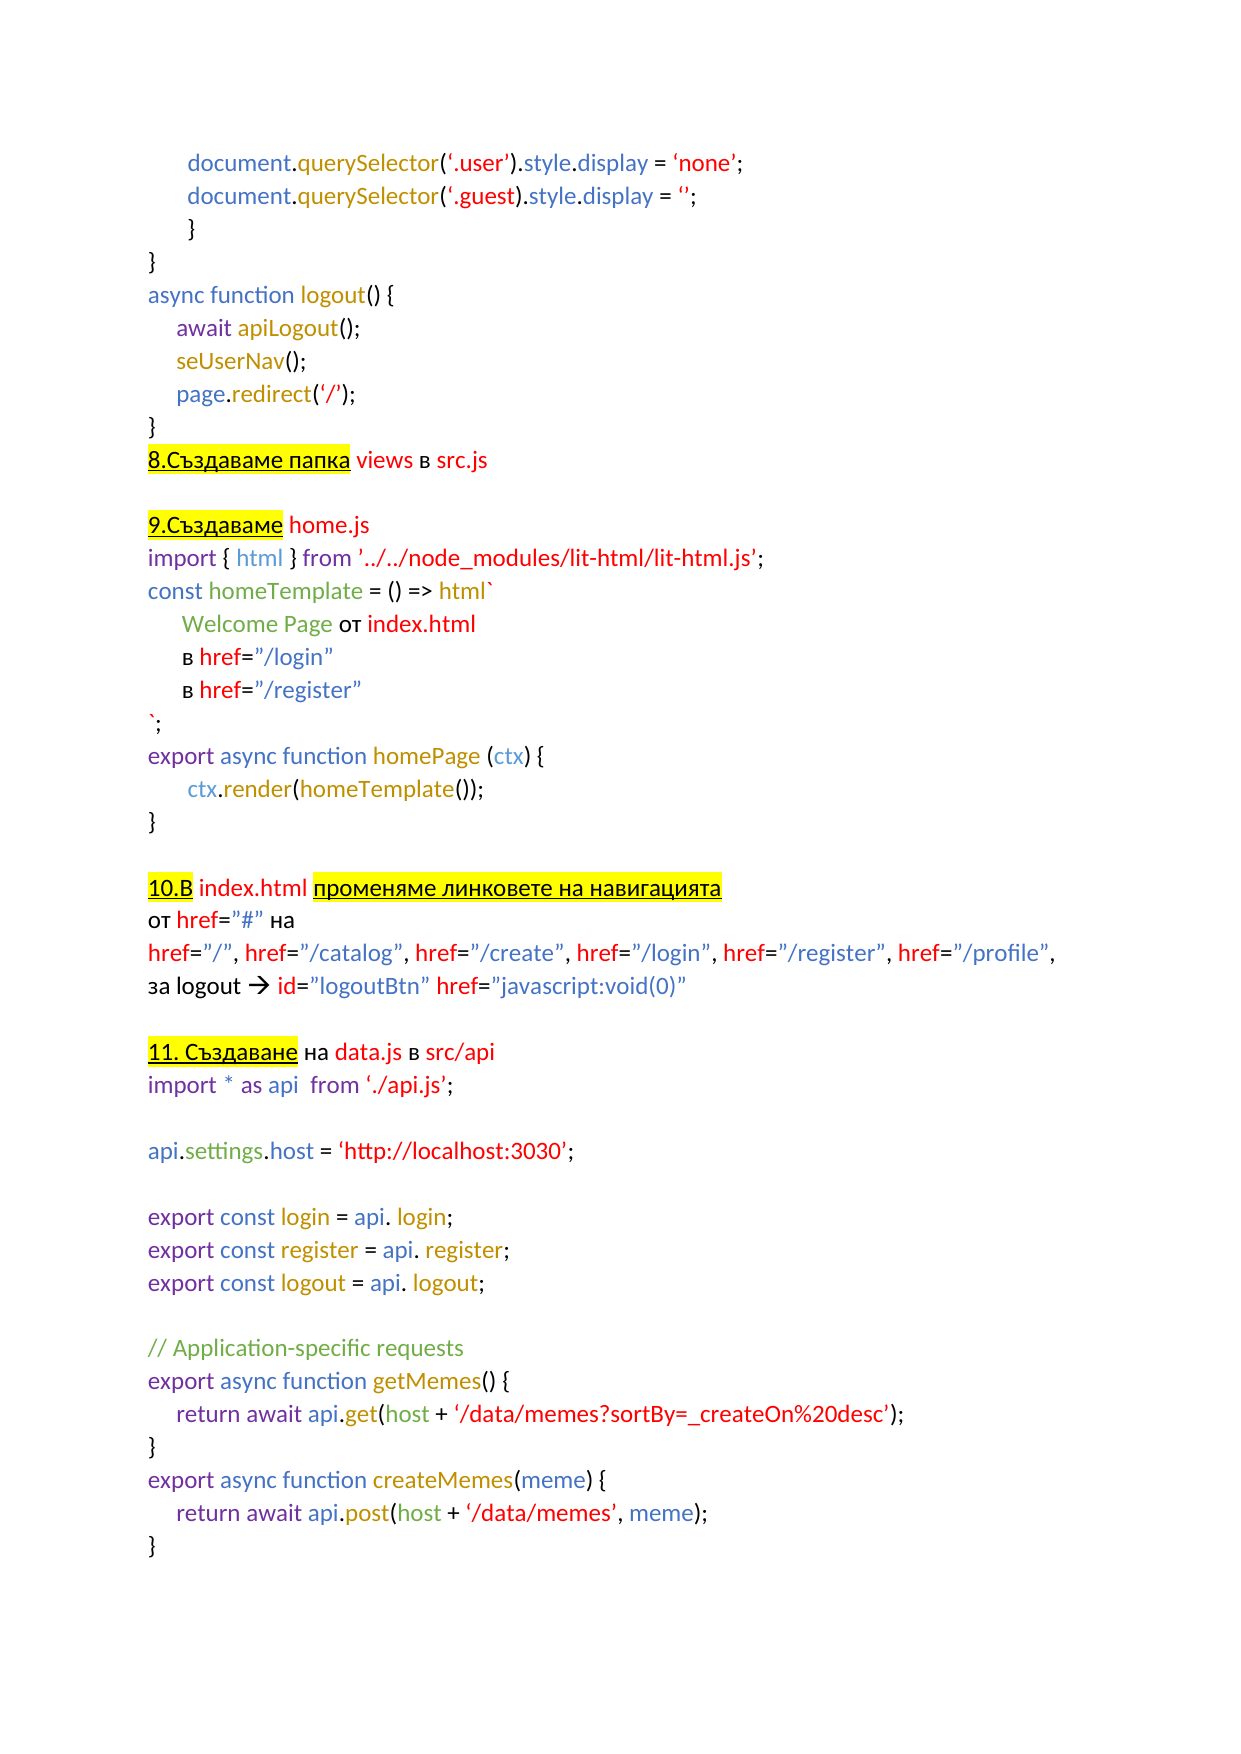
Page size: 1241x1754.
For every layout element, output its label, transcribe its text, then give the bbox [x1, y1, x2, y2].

text } [148, 1530, 1093, 1561]
text const homeTemplate = () => html` Welcome Page от index.html [148, 576, 1093, 639]
text export const logout = api. logout; [148, 1267, 1093, 1297]
text page.redirect(‘/’); [148, 378, 1093, 408]
text // Application-specific requests [148, 1333, 1093, 1363]
text return await api.get(host + ‘/data/memes?sortBy=_createOn%20desc’); [148, 1398, 1093, 1429]
text seUserNav(); [148, 345, 1093, 376]
text export const login = api. login; [148, 1201, 1093, 1231]
text за logout id=”logoutBtn” href=”javascript:void(0)” [148, 971, 1093, 1001]
text export async function homePage (ctx) { [148, 740, 1093, 771]
text import * as api from ‘./api.js’; [148, 1069, 1093, 1100]
text document.querySelector(‘.guest).style.display = ‘’; [148, 181, 1093, 211]
text } [148, 1431, 1093, 1462]
text в href=”/login” в href=”/register” `; [148, 641, 1093, 738]
text } [148, 806, 1093, 836]
text } [148, 246, 1093, 277]
text export const register = api. register; [148, 1234, 1093, 1264]
text } [148, 411, 1093, 441]
text 11. Създаване на data.js в src/api [298, 1036, 1093, 1067]
text ctx.render(homeTemplate()); [148, 773, 1093, 803]
text document.querySelector(‘.user’).style.display = ‘none’; [148, 148, 1093, 178]
text return await api.post(host + ‘/data/memes’, meme); [148, 1497, 1093, 1528]
text 9.Създаваме home.js import { html } from ’../../node_modules/lit-html/lit-html.js’; [148, 477, 1093, 573]
text 10.В index.html променяме линковете на навигацията от href=”#” на href=”/”, href=”/catalog”, href=”/create”, href=”/login”, href=”/register”, href=”/profile”, [148, 872, 1093, 968]
text export async function getMemes() { [148, 1366, 1093, 1396]
text await apiLogout(); [148, 312, 1093, 343]
text async function logout() { [148, 279, 1093, 310]
text } [148, 213, 1093, 244]
text export async function createMemes(meme) { [148, 1464, 1093, 1495]
text api.settings.host = ‘http://localhost:3030’; [148, 1135, 1093, 1166]
text 8.Създаваме папка views в src.js [350, 444, 1093, 474]
